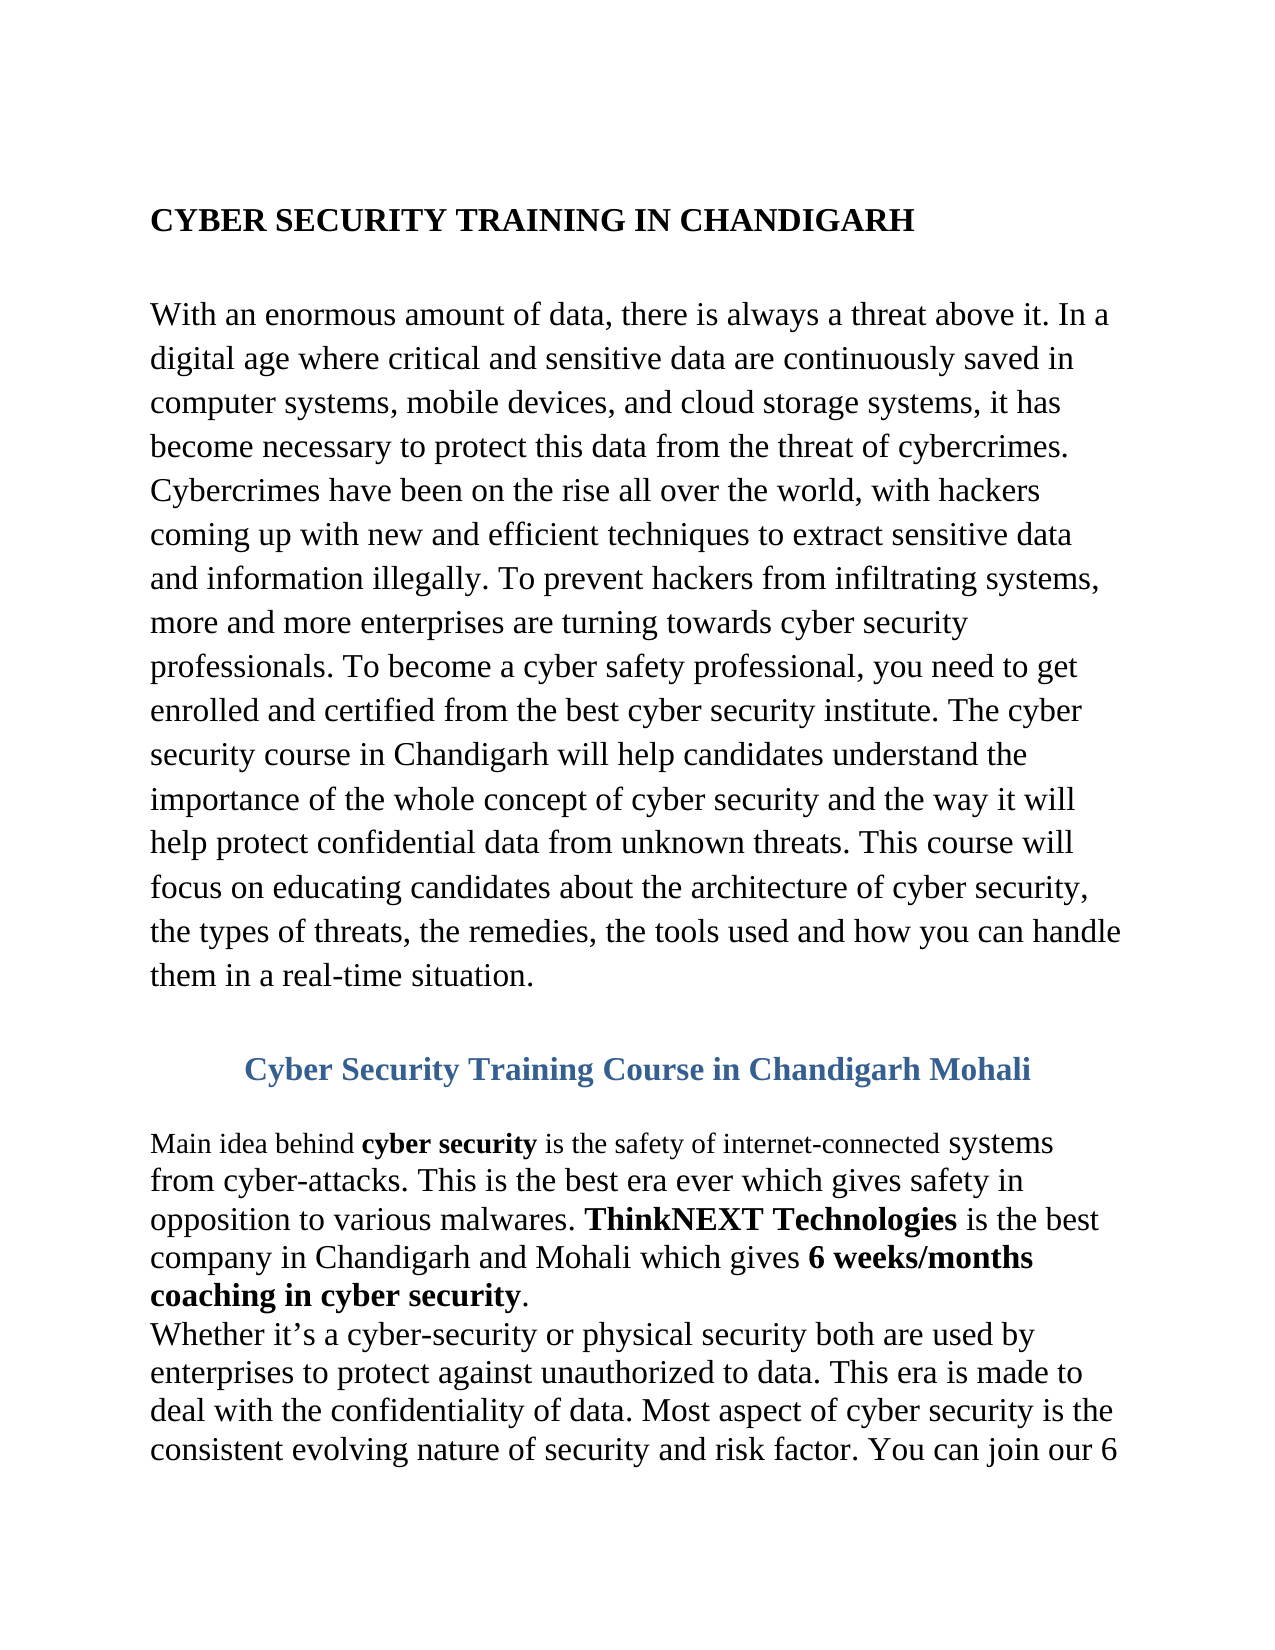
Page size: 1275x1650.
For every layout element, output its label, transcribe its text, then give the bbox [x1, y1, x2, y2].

subtitle Cyber Security Training Course in Chandigarh Mohali [150, 1049, 1125, 1087]
subtitle CYBER SECURITY TRAINING IN CHANDIGARH [150, 200, 1125, 238]
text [150, 1122, 1125, 1467]
subtitle With an enormous amount of data, there is always a threat above it. In a digital age where critical and sensitive data are continuously saved in computer systems, mobile devices, and cloud storage systems, it has become necessary to protect this data from the threat of cybercrimes. Cybercrimes have been on the rise all over the world, with hackers coming up with new and efficient techniques to extract sensitive data and information illegally. To prevent hackers from infiltrating systems, more and more enterprises are turning towards cyber security professionals. To become a cyber safety professional, you need to get enrolled and certified from the best cyber security institute. The cyber security course in Chandigarh will help candidates understand the importance of the whole concept of cyber security and the way it will help protect confidential data from unknown threats. This course will focus on educating candidates about the architecture of cyber security, the types of threats, the remedies, the tools used and how you can handle them in a real-time situation. [150, 294, 1125, 993]
